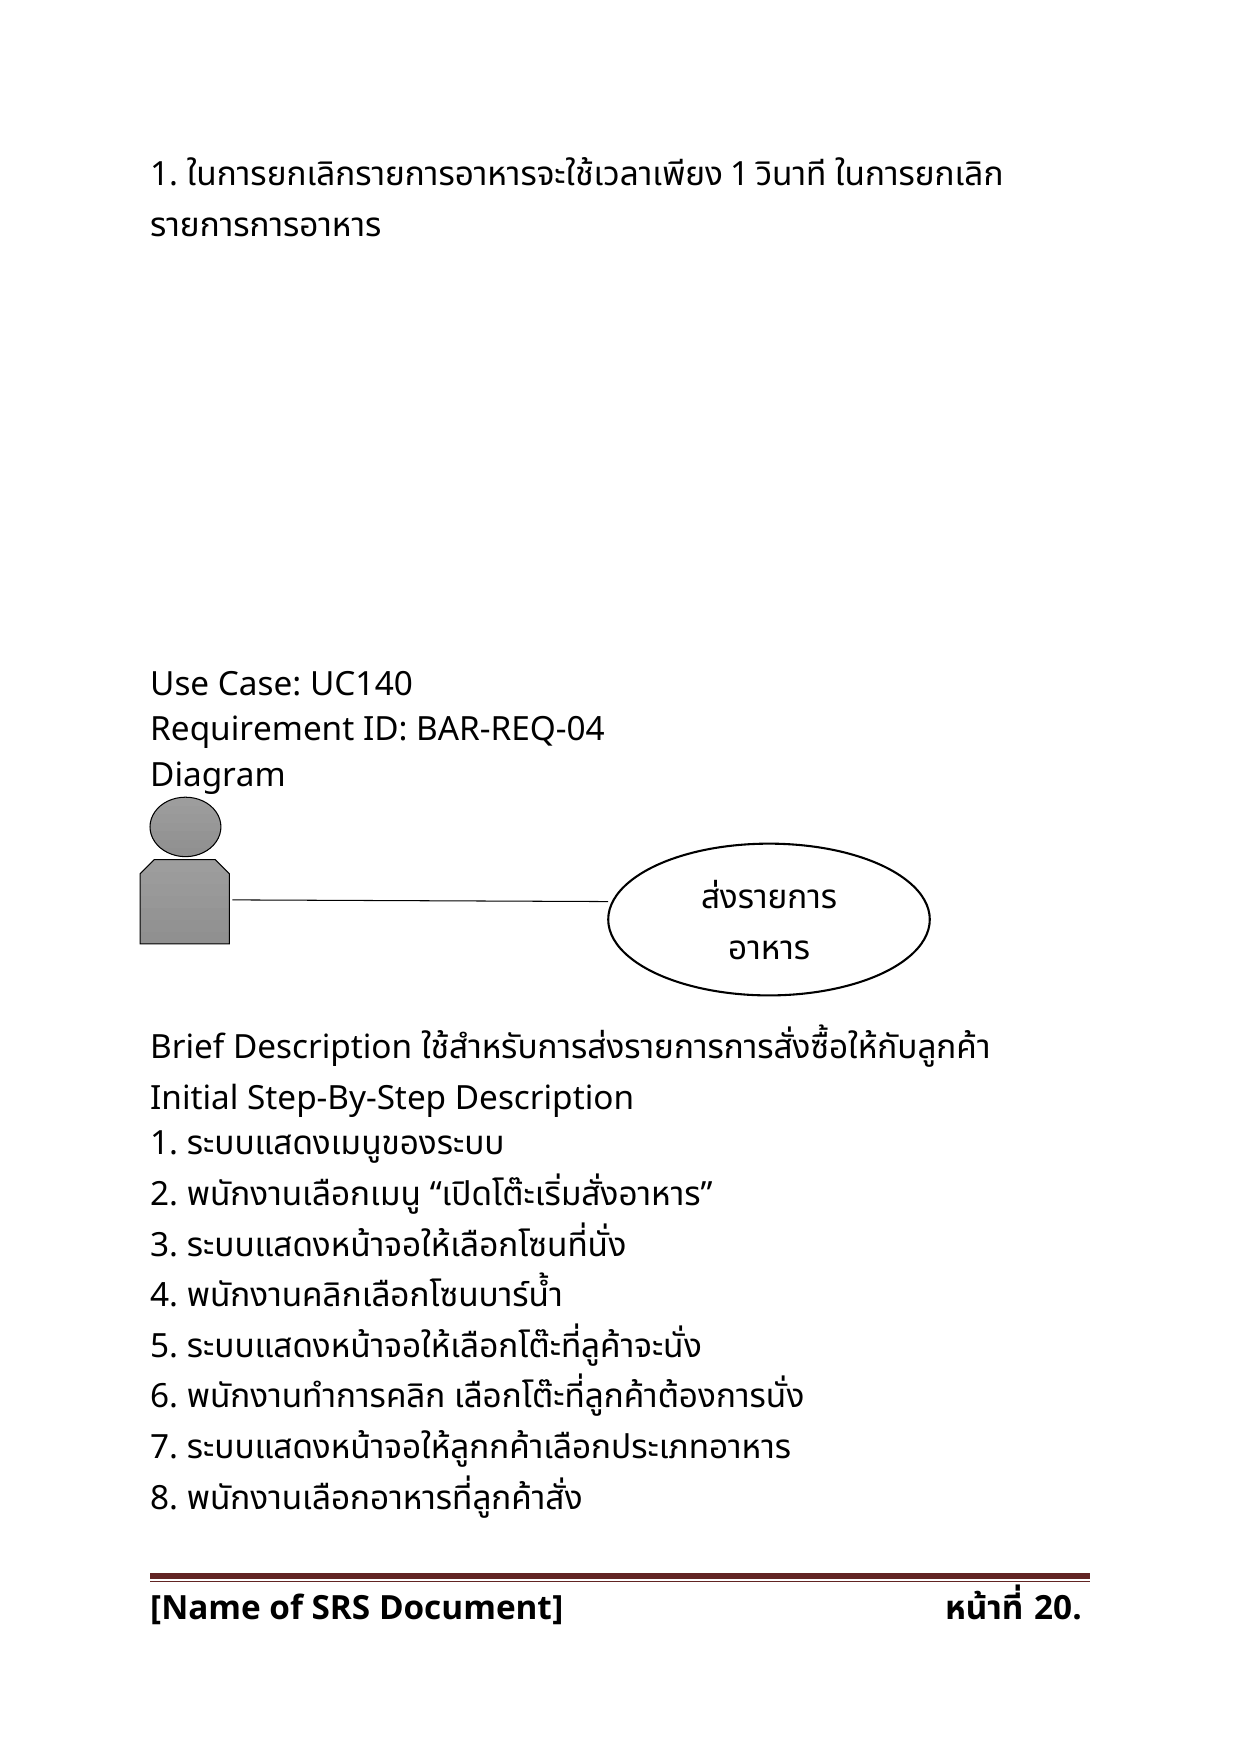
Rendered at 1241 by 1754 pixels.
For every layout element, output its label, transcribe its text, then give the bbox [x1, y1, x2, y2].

text Use Case: UC140 [150, 660, 1090, 705]
text 4. พนักงานคลิกเลือกโซนบาร์น้ำ [150, 1271, 1090, 1322]
text Diagram [150, 751, 1090, 796]
text 8. พนักงานเลือกอาหารที่ลูกค้าสั่ง [150, 1473, 1090, 1524]
text 1. ในการยกเลิกรายการอาหารจะใช้เวลาเพียง1วินาที ในการยกเลิกรายการการอาหาร [150, 150, 1090, 251]
text 3. ระบบแสดงหน้าจอให้เลือกโซนที่นั่ง [150, 1220, 1090, 1271]
text 2. พนักงานเลือกเมนู “เปิดโต๊ะเริ่มสั่งอาหาร” [150, 1170, 1090, 1220]
text Brief Description ใช้สำหรับการส่งรายการการสั่งซื้อให้กับลูกค้า [150, 1023, 1090, 1074]
text Initial Step-By-Step Description [150, 1074, 1090, 1119]
text 7. ระบบแสดงหน้าจอให้ลูกกค้าเลือกประเภทอาหาร [150, 1423, 1090, 1473]
text 5. ระบบแสดงหน้าจอให้เลือกโต๊ะที่ลูค้าจะนั่ง [150, 1322, 1090, 1372]
text 6. พนักงานทำการคลิก เลือกโต๊ะที่ลูกค้าต้องการนั่ง [150, 1372, 1090, 1423]
text 1. ระบบแสดงเมนูของระบบ [150, 1119, 1090, 1170]
text Requirement ID: BAR-REQ-04 [150, 705, 1090, 751]
